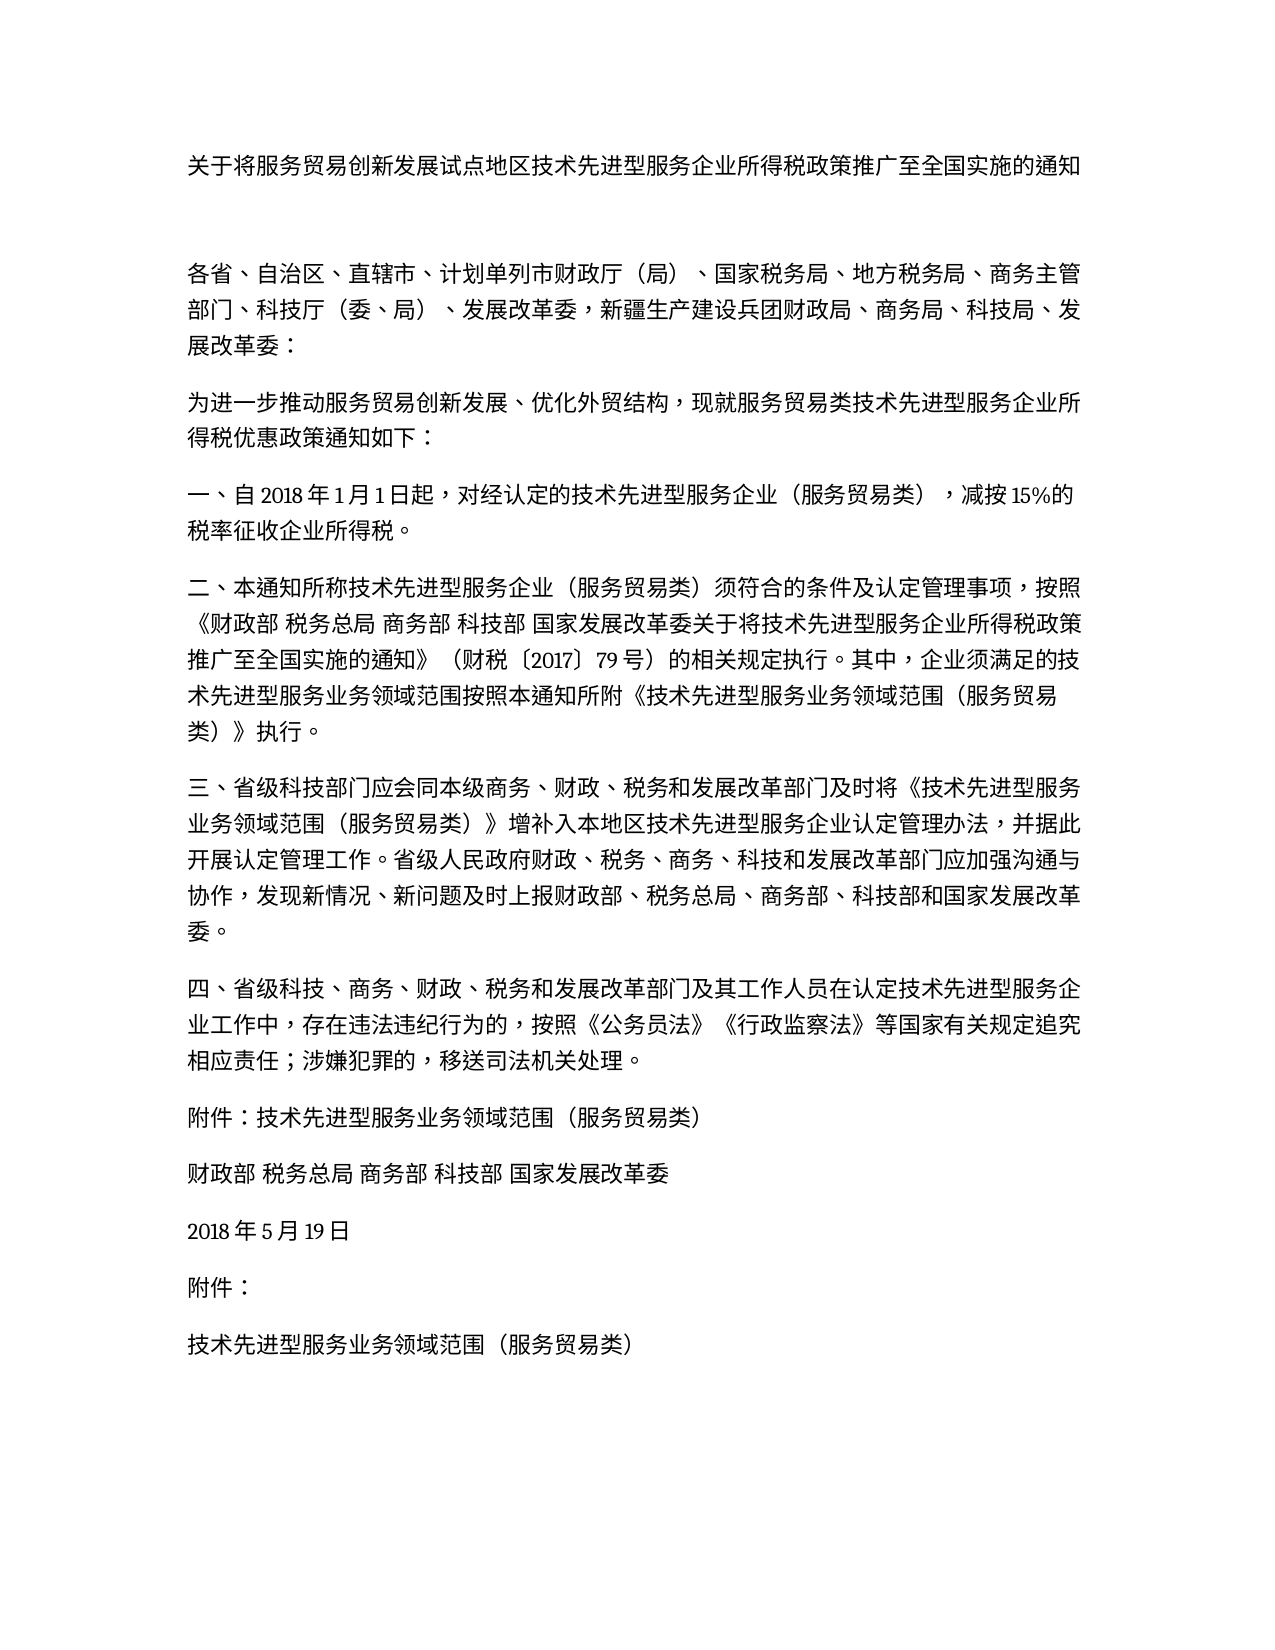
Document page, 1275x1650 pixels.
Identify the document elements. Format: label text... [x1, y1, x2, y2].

text 一、自2018年1月1日起，对经认定的技术先进型服务企业（服务贸易类），减按15%的税率征收企业所得税。 [187, 479, 1087, 546]
text 为进一步推动服务贸易创新发展、优化外贸结构，现就服务贸易类技术先进型服务企业所得税优惠政策通知如下： [187, 386, 1087, 454]
text 财政部 税务总局 商务部 科技部 国家发展改革委 [187, 1158, 1087, 1189]
text 附件： [187, 1272, 1087, 1303]
text 四、省级科技、商务、财政、税务和发展改革部门及其工作人员在认定技术先进型服务企业工作中，存在违法违纪行为的，按照《公务员法》《行政监察法》等国家有关规定追究相应责任；涉嫌犯罪的，移送司法机关处理。 [187, 973, 1087, 1076]
text 技术先进型服务业务领域范围（服务贸易类） [187, 1329, 1087, 1360]
text 三、省级科技部门应会同本级商务、财政、税务和发展改革部门及时将《技术先进型服务业务领域范围（服务贸易类）》增补入本地区技术先进型服务企业认定管理办法，并据此开展认定管理工作。省级人民政府财政、税务、商务、科技和发展改革部门应加强沟通与协作，发现新情况、新问题及时上报财政部、税务总局、商务部、科技部和国家发展改革委。 [187, 772, 1087, 947]
text 附件：技术先进型服务业务领域范围（服务贸易类） [187, 1102, 1087, 1133]
text 关于将服务贸易创新发展试点地区技术先进型服务企业所得税政策推广至全国实施的通知 [187, 150, 1087, 181]
text 二、本通知所称技术先进型服务企业（服务贸易类）须符合的条件及认定管理事项，按照《财政部 税务总局 商务部 科技部 国家发展改革委关于将技术先进型服务企业所得税政策推广至全国实施的通知》（财税〔2017〕79号）的相关规定执行。其中，企业须满足的技术先进型服务业务领域范围按照本通知所附《技术先进型服务业务领域范围（服务贸易类）》执行。 [187, 572, 1087, 747]
text 各省、自治区、直辖市、计划单列市财政厅（局）、国家税务局、地方税务局、商务主管部门、科技厅（委、局）、发展改革委，新疆生产建设兵团财政局、商务局、科技局、发展改革委： [187, 258, 1087, 361]
text 2018年5月19日 [187, 1215, 1087, 1246]
